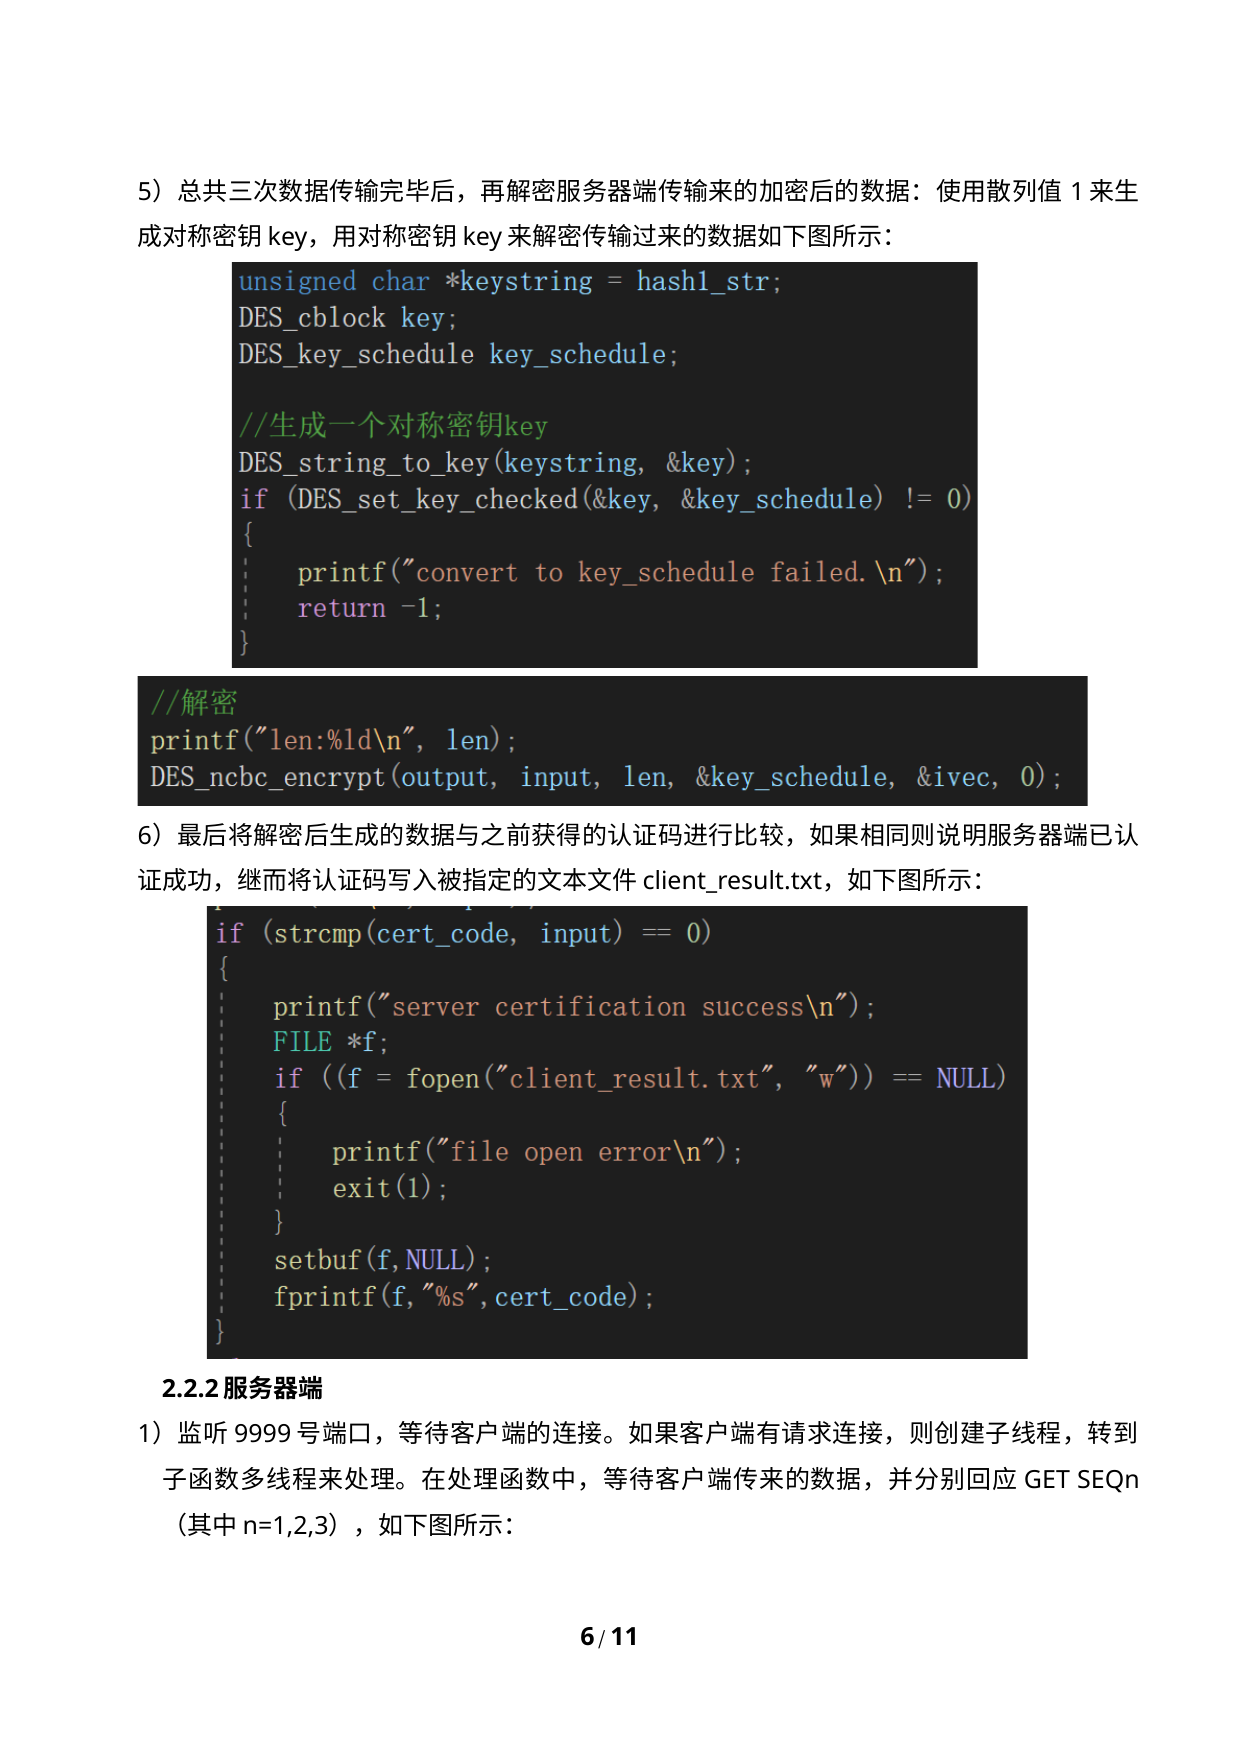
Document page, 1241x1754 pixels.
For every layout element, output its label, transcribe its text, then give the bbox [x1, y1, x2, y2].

text 5）总共三次数据传输完毕后，再解密服务器端传输来的加密后的数据：使用散列值1来生成对称密钥key，用对称密钥key来解密传输过来的数据如下图所示： [137, 171, 1140, 253]
picture [206, 906, 1028, 1359]
text 6）最后将解密后生成的数据与之前获得的认证码进行比较，如果相同则说明服务器端已认证成功，继而将认证码写入被指定的文本文件client_result.txt，如下图所示： [137, 815, 1140, 897]
text 1）监听9999号端口，等待客户端的连接。如果客户端有请求连接，则创建子线程，转到子函数多线程来处理。在处理函数中，等待客户端传来的数据，并分别回应GET SEQn（其中n=1,2,3），如下图所示： [137, 1414, 1140, 1541]
picture [231, 262, 978, 668]
text 2.2.2服务器端 [112, 1368, 1140, 1404]
picture [137, 676, 1088, 806]
